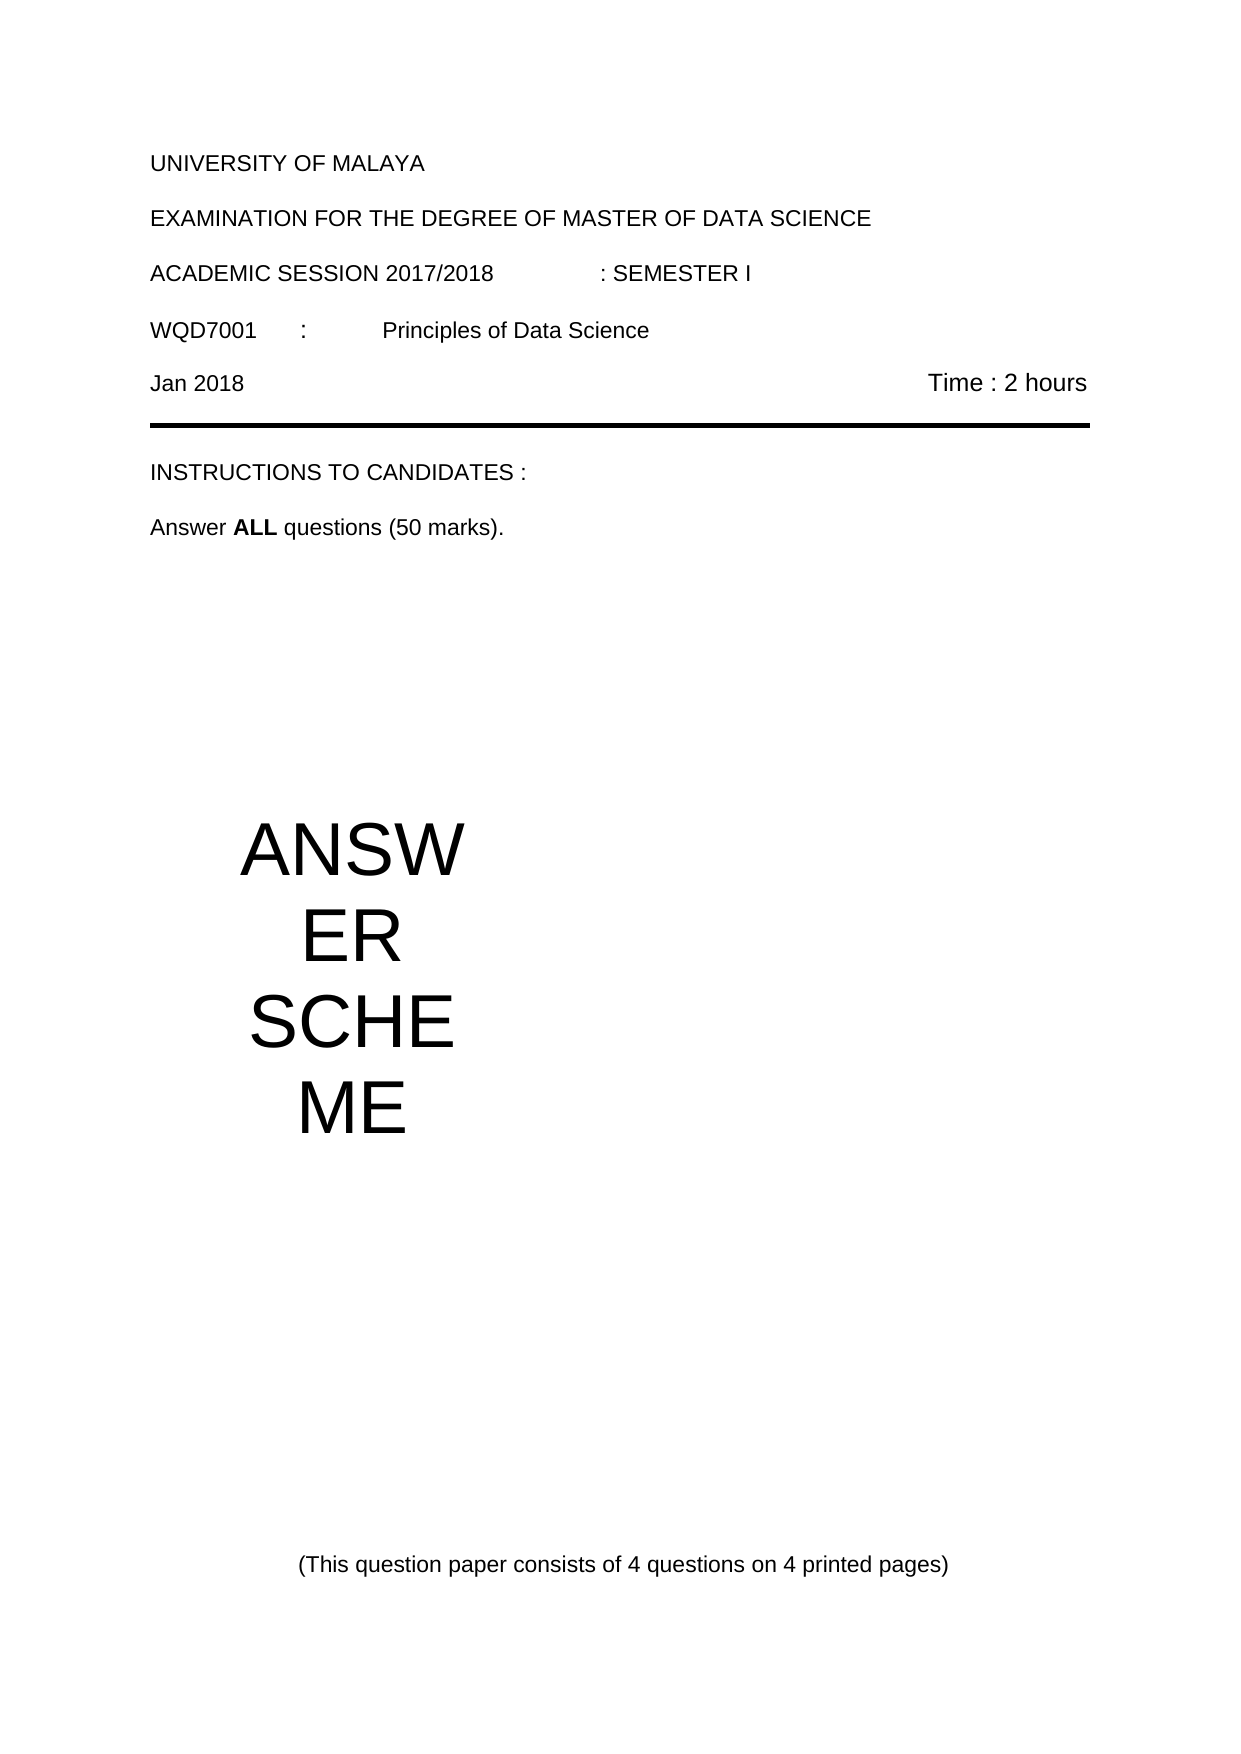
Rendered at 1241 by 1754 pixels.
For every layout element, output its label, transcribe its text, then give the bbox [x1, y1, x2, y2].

text UNIVERSITY OF MALAYA [150, 150, 1090, 176]
text WQD7001 : Principles of Data Science [150, 315, 1090, 344]
text Answer ALL questions (50 marks). [150, 514, 1090, 540]
text INSTRUCTIONS TO CANDIDATES : [150, 459, 1090, 485]
text (This question paper consists of 4 questions on 4 printed pages) [150, 1551, 1090, 1578]
text EXAMINATION FOR THE DEGREE OF MASTER OF DATA SCIENCE [150, 205, 1090, 231]
text Jan 2018 Time : 2 hours [150, 368, 1090, 397]
text ACADEMIC SESSION 2017/2018 : SEMESTER I [150, 260, 1090, 287]
